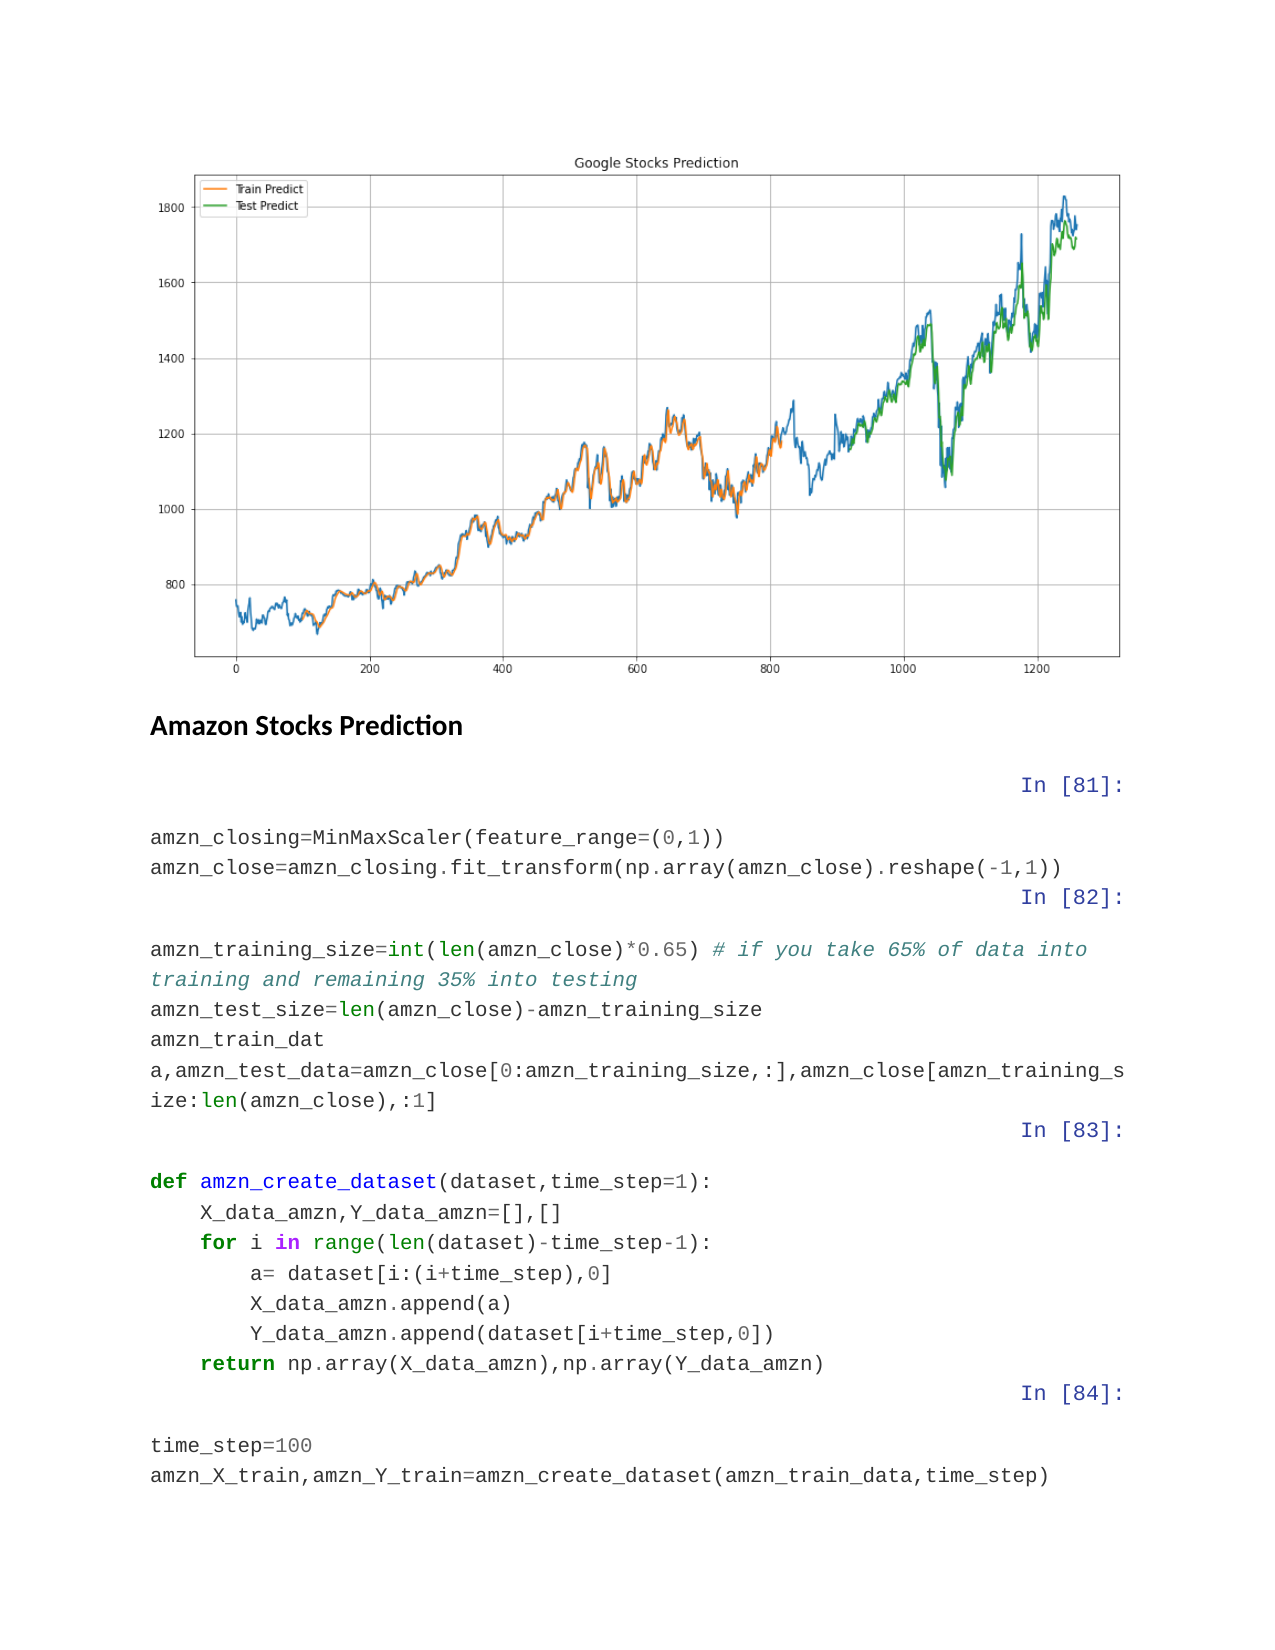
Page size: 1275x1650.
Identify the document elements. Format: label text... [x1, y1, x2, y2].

text time_step=100 [150, 1428, 1125, 1458]
text amzn_close=amzn_closing.fit_transform(np.array(amzn_close).reshape(-1,1)) [150, 850, 1125, 881]
text amzn_closing=MinMaxScaler(feature_range=(0,1)) [150, 820, 1125, 850]
text amzn_train_data,amzn_test_data=amzn_close[0:amzn_training_size,:],amzn_close[amzn_training_size:len(amzn_close),:1] [150, 1023, 1125, 1114]
text def amzn_create_dataset(dataset,time_step=1): [150, 1165, 1125, 1195]
text Amazon Stocks Prediction [150, 707, 1125, 743]
text amzn_test_size=len(amzn_close)-amzn_training_size [150, 992, 1125, 1023]
text In [81]: [150, 769, 1125, 799]
text amzn_X_train,amzn_Y_train=amzn_create_dataset(amzn_train_data,time_step) [150, 1458, 1125, 1489]
text a= dataset[i:(i+time_step),0] [150, 1256, 1125, 1286]
text In [83]: [150, 1114, 1125, 1144]
text X_data_amzn.append(a) [150, 1286, 1125, 1316]
text X_data_amzn,Y_data_amzn=[],[] [150, 1195, 1125, 1226]
text In [84]: [150, 1377, 1125, 1407]
text In [82]: [150, 881, 1125, 911]
picture [150, 150, 1125, 683]
text Y_data_amzn.append(dataset[i+time_step,0]) [150, 1316, 1125, 1347]
text for i in range(len(dataset)-time_step-1): [150, 1226, 1125, 1256]
text return np.array(X_data_amzn),np.array(Y_data_amzn) [150, 1347, 1125, 1377]
text amzn_training_size=int(len(amzn_close)*0.65) # if you take 65% of data into training and remaining 35% into testing [150, 932, 1125, 992]
